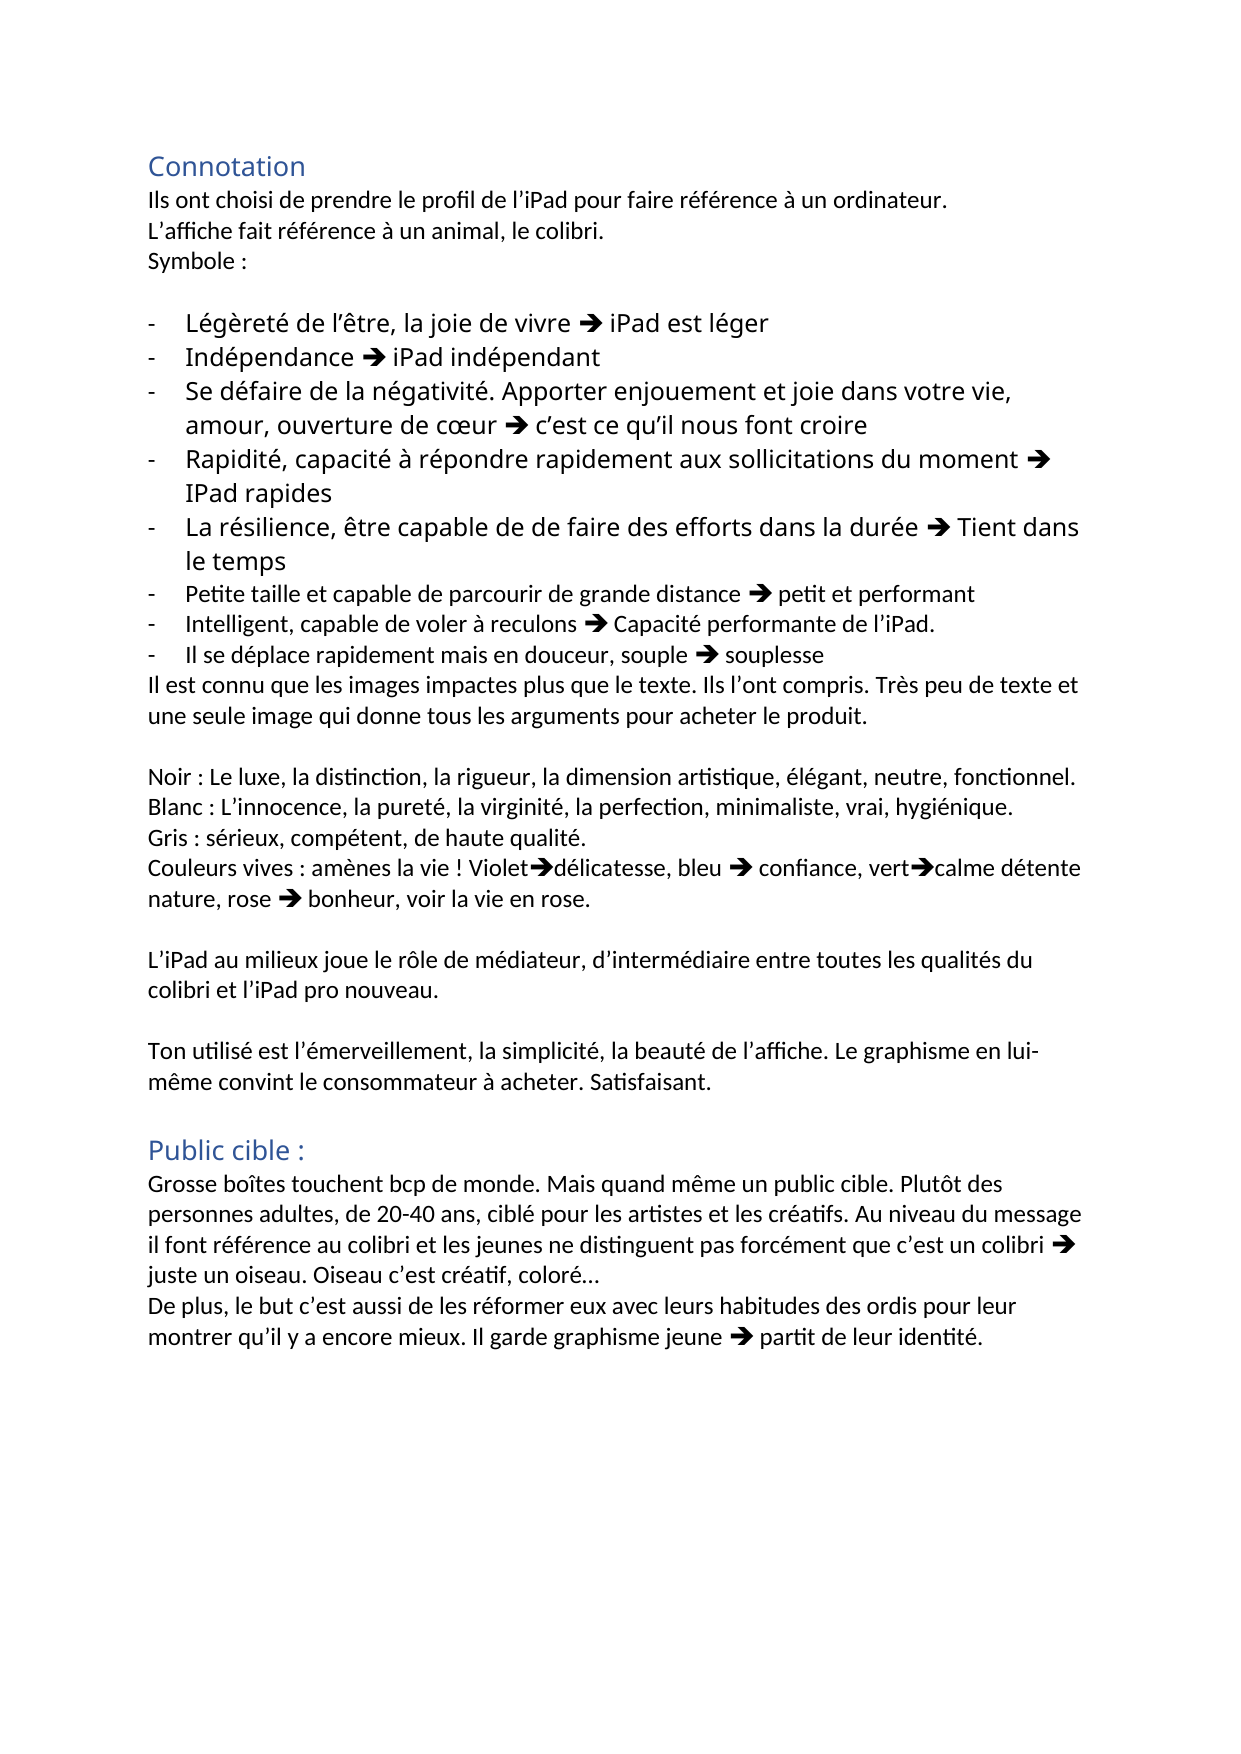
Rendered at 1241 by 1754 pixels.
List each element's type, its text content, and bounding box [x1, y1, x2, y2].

list Indépendance iPad indépendant [148, 339, 1093, 373]
text Gris : sérieux, compétent, de haute qualité. [148, 822, 1093, 852]
list La résilience, être capable de de faire des efforts dans la durée Tient dans le temps [148, 509, 1093, 578]
text Grosse boîtes touchent bcp de monde. Mais quand même un public cible. Plutôt des personnes adultes, de 20-40 ans, ciblé pour les artistes et les créatifs. Au niveau du message il font référence au colibri et les jeunes ne distinguent pas forcément que c’est un colibri juste un oiseau. Oiseau c’est créatif, coloré… [148, 1168, 1093, 1290]
list Se défaire de la négativité. Apporter enjouement et joie dans votre vie, amour, ouverture de cœur c’est ce qu’il nous font croire [148, 373, 1093, 441]
list Intelligent, capable de voler à reculons Capacité performante de l’iPad. [148, 608, 1093, 639]
list Rapidité, capacité à répondre rapidement aux sollicitations du moment IPad rapides [148, 441, 1093, 509]
list Il se déplace rapidement mais en douceur, souple souplesse [148, 639, 1093, 669]
text Symbole : [148, 246, 1093, 276]
text De plus, le but c’est aussi de les réformer eux avec leurs habitudes des ordis pour leur montrer qu’il y a encore mieux. Il garde graphisme jeune partit de leur identité. [148, 1290, 1093, 1351]
subtitle Public cible : [148, 1131, 1093, 1168]
text Blanc : L’innocence, la pureté, la virginité, la perfection, minimaliste, vrai, hygiénique. [148, 791, 1093, 822]
text L’iPad au milieux joue le rôle de médiateur, d’intermédiaire entre toutes les qualités du colibri et l’iPad pro nouveau. [148, 944, 1093, 1005]
text Il est connu que les images impactes plus que le texte. Ils l’ont compris. Très peu de texte et une seule image qui donne tous les arguments pour acheter le produit. [148, 669, 1093, 730]
text Ils ont choisi de prendre le profil de l’iPad pour faire référence à un ordinateur. [148, 184, 1093, 215]
list Petite taille et capable de parcourir de grande distance petit et performant [148, 578, 1093, 608]
subtitle Connotation [148, 148, 1093, 184]
text Noir : Le luxe, la distinction, la rigueur, la dimension artistique, élégant, neutre, fonctionnel. [148, 761, 1093, 791]
list Légèreté de l’être, la joie de vivre iPad est léger [148, 305, 1093, 339]
text Ton utilisé est l’émerveillement, la simplicité, la beauté de l’affiche. Le graphisme en lui-même convint le consommateur à acheter. Satisfaisant. [148, 1036, 1093, 1097]
text L’affiche fait référence à un animal, le colibri. [148, 215, 1093, 246]
text Couleurs vives : amènes la vie ! Violetdélicatesse, bleu confiance, vertcalme détente nature, rose bonheur, voir la vie en rose. [148, 852, 1093, 913]
